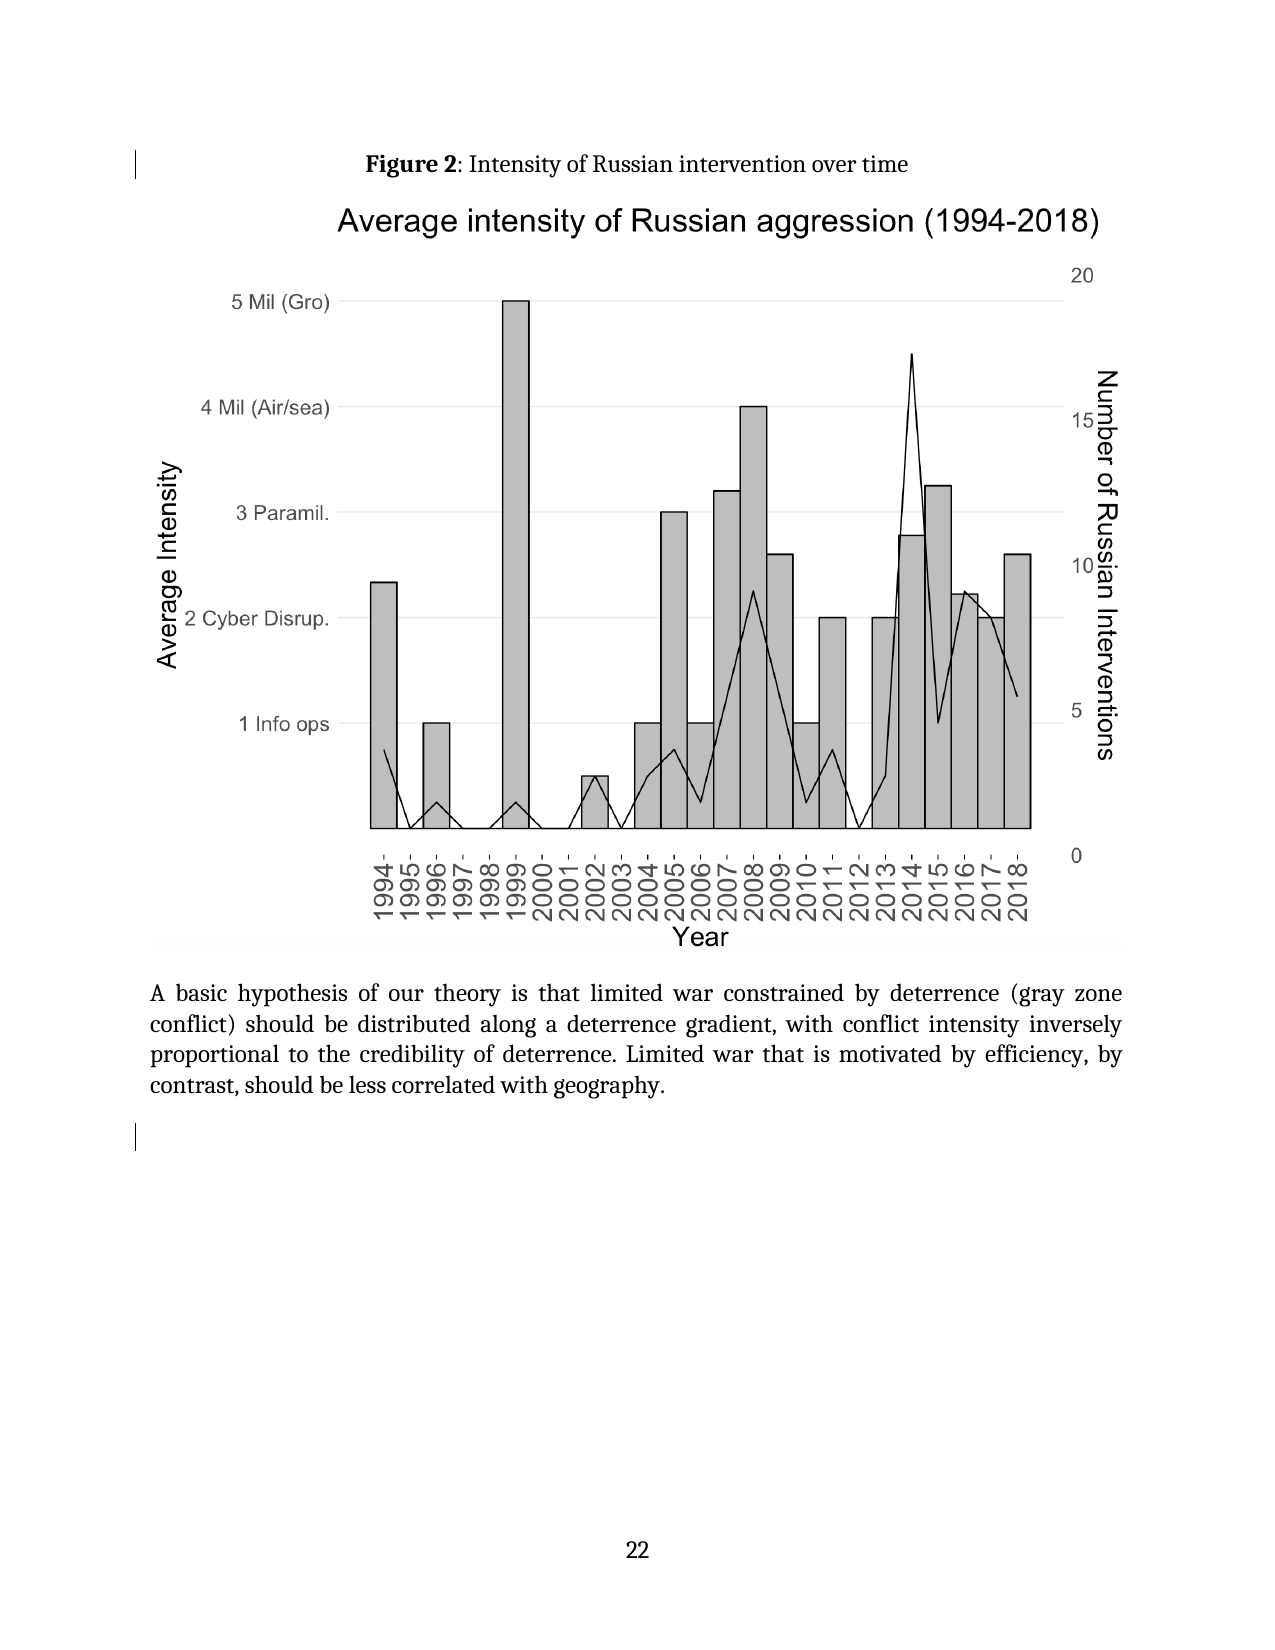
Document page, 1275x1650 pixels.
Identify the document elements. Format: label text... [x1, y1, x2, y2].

text A basic hypothesis of our theory is that limited war constrained by deterrence (gray zone conflict) should be distributed along a deterrence gradient, with conflict intensity inversely proportional to the credibility of deterrence. Limited war that is motivated by efficiency, by contrast, should be less correlated with geography. [150, 979, 1124, 1100]
picture [150, 201, 1125, 954]
text Figure 2: Intensity of Russian intervention over time [150, 150, 1124, 179]
